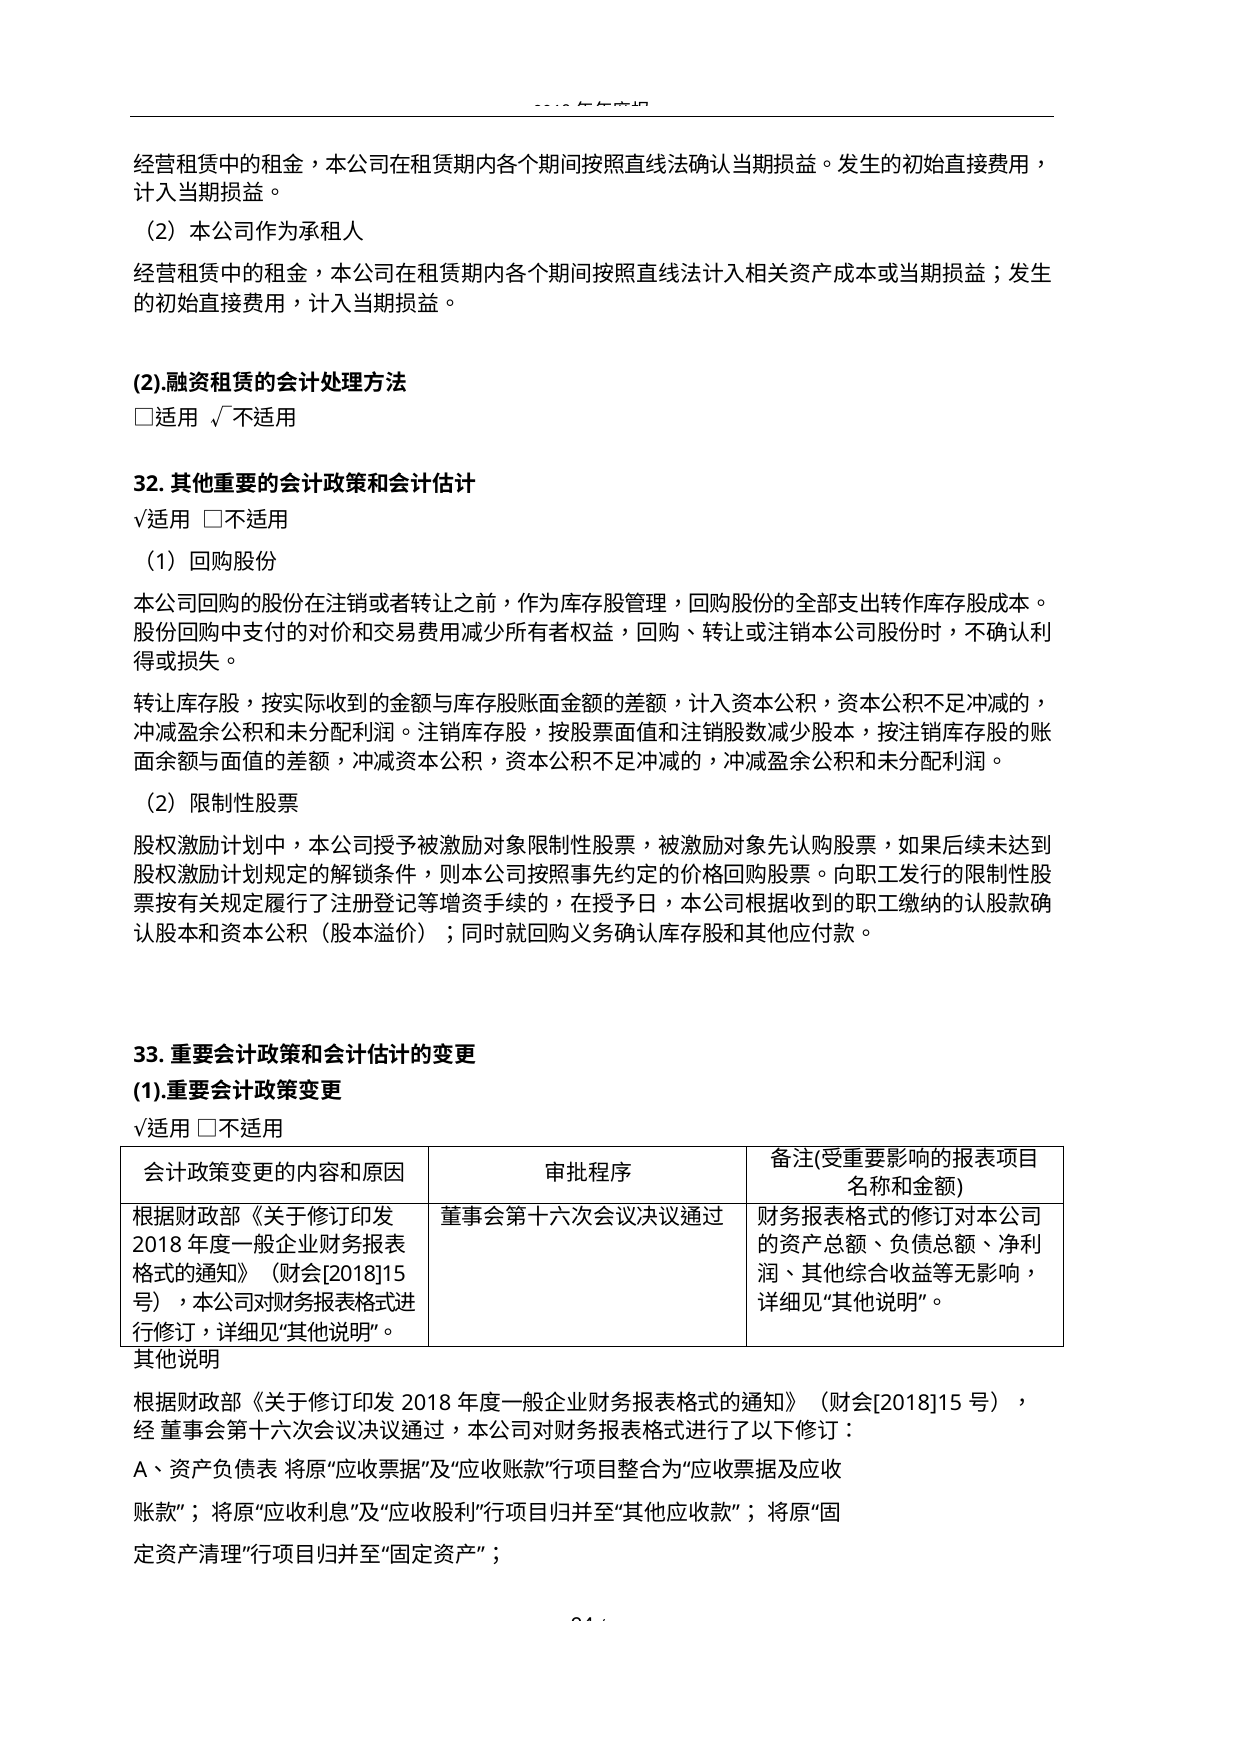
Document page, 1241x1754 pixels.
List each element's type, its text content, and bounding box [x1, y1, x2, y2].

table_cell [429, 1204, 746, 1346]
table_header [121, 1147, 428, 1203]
text 经营租赁中的租金，本公司在租赁期内各个期间按照直线法计入相关资产成本或当期损益；发生 的初始直接费用，计入当期损益。 [133, 258, 1053, 318]
text 股权激励计划中，本公司授予被激励对象限制性股票，被激励对象先认购股票，如果后续未达到 股权激励计划规定的解锁条件，则本公司按照事先约定的价格回购股票。向职工发行的限制性股 票按有关规定履行了注册登记等增资手续的，在授予日，本公司根据收到的职工缴纳的认股款确 认股本和资本公积（股本溢价）；同时就回购义务确认库存股和其他应付款。 [133, 830, 1053, 947]
text 其他说明 [133, 1347, 1054, 1372]
text （2）本公司作为承租人 [133, 216, 1078, 246]
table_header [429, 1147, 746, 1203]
text √适用 □不适用 [133, 1112, 1078, 1142]
text （1）回购股份 [133, 546, 1078, 575]
text 本公司回购的股份在注销或者转让之前，作为库存股管理，回购股份的全部支出转作库存股成本。 股份回购中支付的对价和交易费用减少所有者权益，回购、转让或注销本公司股份时，不确认利 得或损失。 [133, 588, 1054, 676]
text A、资产负债表 将原“应收票据”及“应收账款”行项目整合为“应收票据及应收账款”； 将原“应收利息”及“应收股利”行项目归并至“其他应收款”； 将原“固定资产清理”行项目归并至“固定资产”； [133, 1454, 859, 1569]
subtitle 33. 重要会计政策和会计估计的变更 (1).重要会计政策变更 [133, 1039, 487, 1105]
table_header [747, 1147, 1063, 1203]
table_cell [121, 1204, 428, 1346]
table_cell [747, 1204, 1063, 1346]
text 根据财政部《关于修订印发 2018 年度一般企业财务报表格式的通知》（财会[2018]15 号），经 董事会第十六次会议决议通过，本公司对财务报表格式进行了以下修订： [133, 1388, 1047, 1444]
text 经营租赁中的租金，本公司在租赁期内各个期间按照直线法确认当期损益。发生的初始直接费用， 计入当期损益。 [133, 150, 1054, 206]
text （2）限制性股票 [133, 788, 1078, 818]
text □适用 √不适用 [133, 402, 1078, 432]
text √适用 □不适用 [133, 504, 1078, 533]
subtitle (2).融资租赁的会计处理方法 [133, 367, 1078, 396]
text 转让库存股，按实际收到的金额与库存股账面金额的差额，计入资本公积，资本公积不足冲减的， 冲减盈余公积和未分配利润。注销库存股，按股票面值和注销股数减少股本，按注销库存股的账 面余额与面值的差额，冲减资本公积，资本公积不足冲减的，冲减盈余公积和未分配利润。 [133, 688, 1054, 776]
subtitle 32. 其他重要的会计政策和会计估计 [133, 468, 1078, 498]
